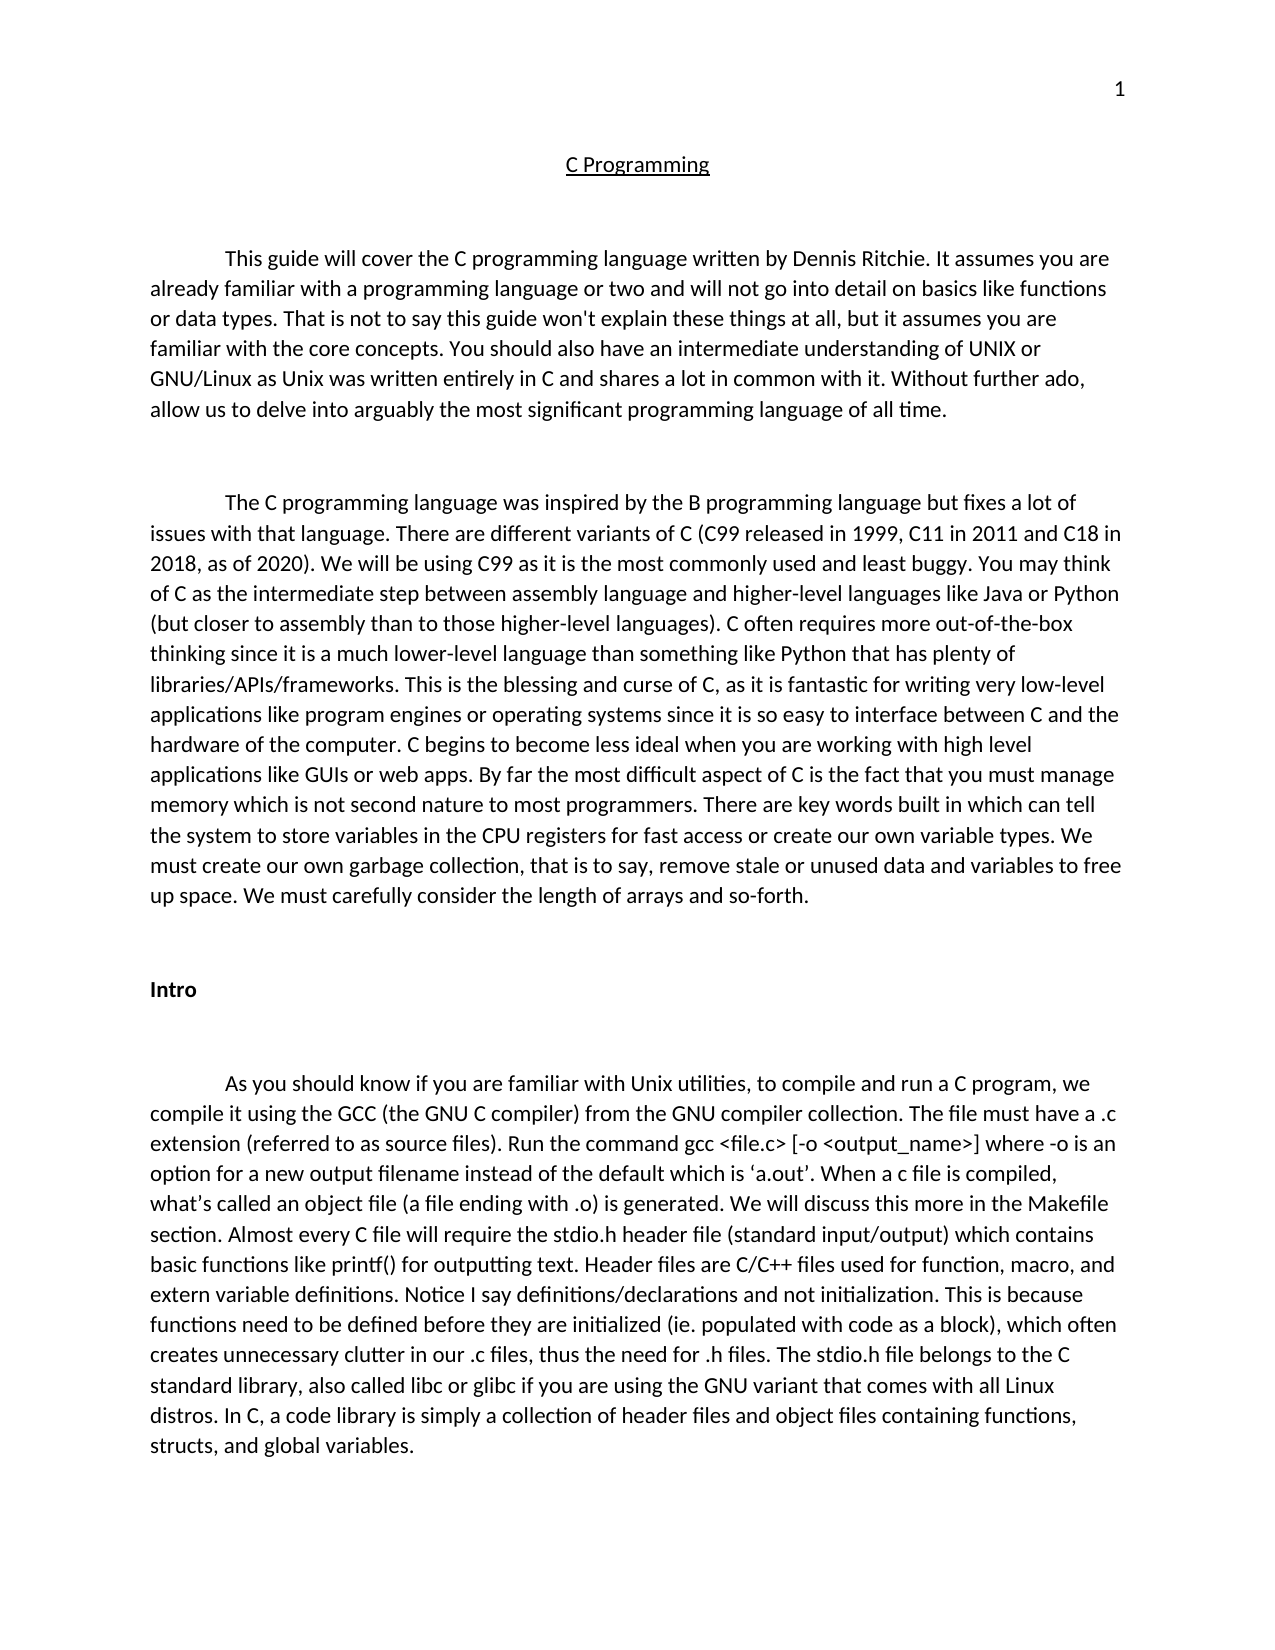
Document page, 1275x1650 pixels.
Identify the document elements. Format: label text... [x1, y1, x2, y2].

text As you should know if you are familiar with Unix utilities, to compile and run a C program, we compile it using the GCC (the GNU C compiler) from the GNU compiler collection. The file must have a .c extension (referred to as source files). Run the command gcc <file.c> [-o <output_name>] where -o is an option for a new output filename instead of the default which is ‘a.out’. When a c file is compiled, what’s called an object file (a file ending with .o) is generated. We will discuss this more in the Makefile section. Almost every C file will require the stdio.h header file (standard input/output) which contains basic functions like printf() for outputting text. Header files are C/C++ files used for function, macro, and extern variable definitions. Notice I say definitions/declarations and not initialization. This is because functions need to be defined before they are initialized (ie. populated with code as a block), which often creates unnecessary clutter in our .c files, thus the need for .h files. The stdio.h file belongs to the C standard library, also called libc or glibc if you are using the GNU variant that comes with all Linux distros. In C, a code library is simply a collection of header files and object files containing functions, structs, and global variables. [150, 1069, 1125, 1459]
text This guide will cover the C programming language written by Dennis Ritchie. It assumes you are already familiar with a programming language or two and will not go into detail on basics like functions or data types. That is not to say this guide won't explain these things at all, but it assumes you are familiar with the core concepts. You should also have an intermediate understanding of UNIX or GNU/Linux as Unix was written entirely in C and shares a lot in common with it. Without further ado, allow us to delve into arguably the most significant programming language of all time. [150, 244, 1125, 423]
text C Programming [150, 150, 1125, 178]
text The C programming language was inspired by the B programming language but fixes a lot of issues with that language. There are different variants of C (C99 released in 1999, C11 in 2011 and C18 in 2018, as of 2020). We will be using C99 as it is the most commonly used and least buggy. You may think of C as the intermediate step between assembly language and higher-level languages like Java or Python (but closer to assembly than to those higher-level languages). C often requires more out-of-the-box thinking since it is a much lower-level language than something like Python that has plenty of libraries/APIs/frameworks. This is the blessing and curse of C, as it is fantastic for writing very low-level applications like program engines or operating systems since it is so easy to interface between C and the hardware of the computer. C begins to become less ideal when you are working with high level applications like GUIs or web apps. By far the most difficult aspect of C is the fact that you must manage memory which is not second nature to most programmers. There are key words built in which can tell the system to store variables in the CPU registers for fast access or create our own variable types. We must create our own garbage collection, that is to say, remove stale or unused data and variables to free up space. We must carefully consider the length of arrays and so-forth. [150, 488, 1125, 909]
text Intro [150, 975, 1125, 1003]
